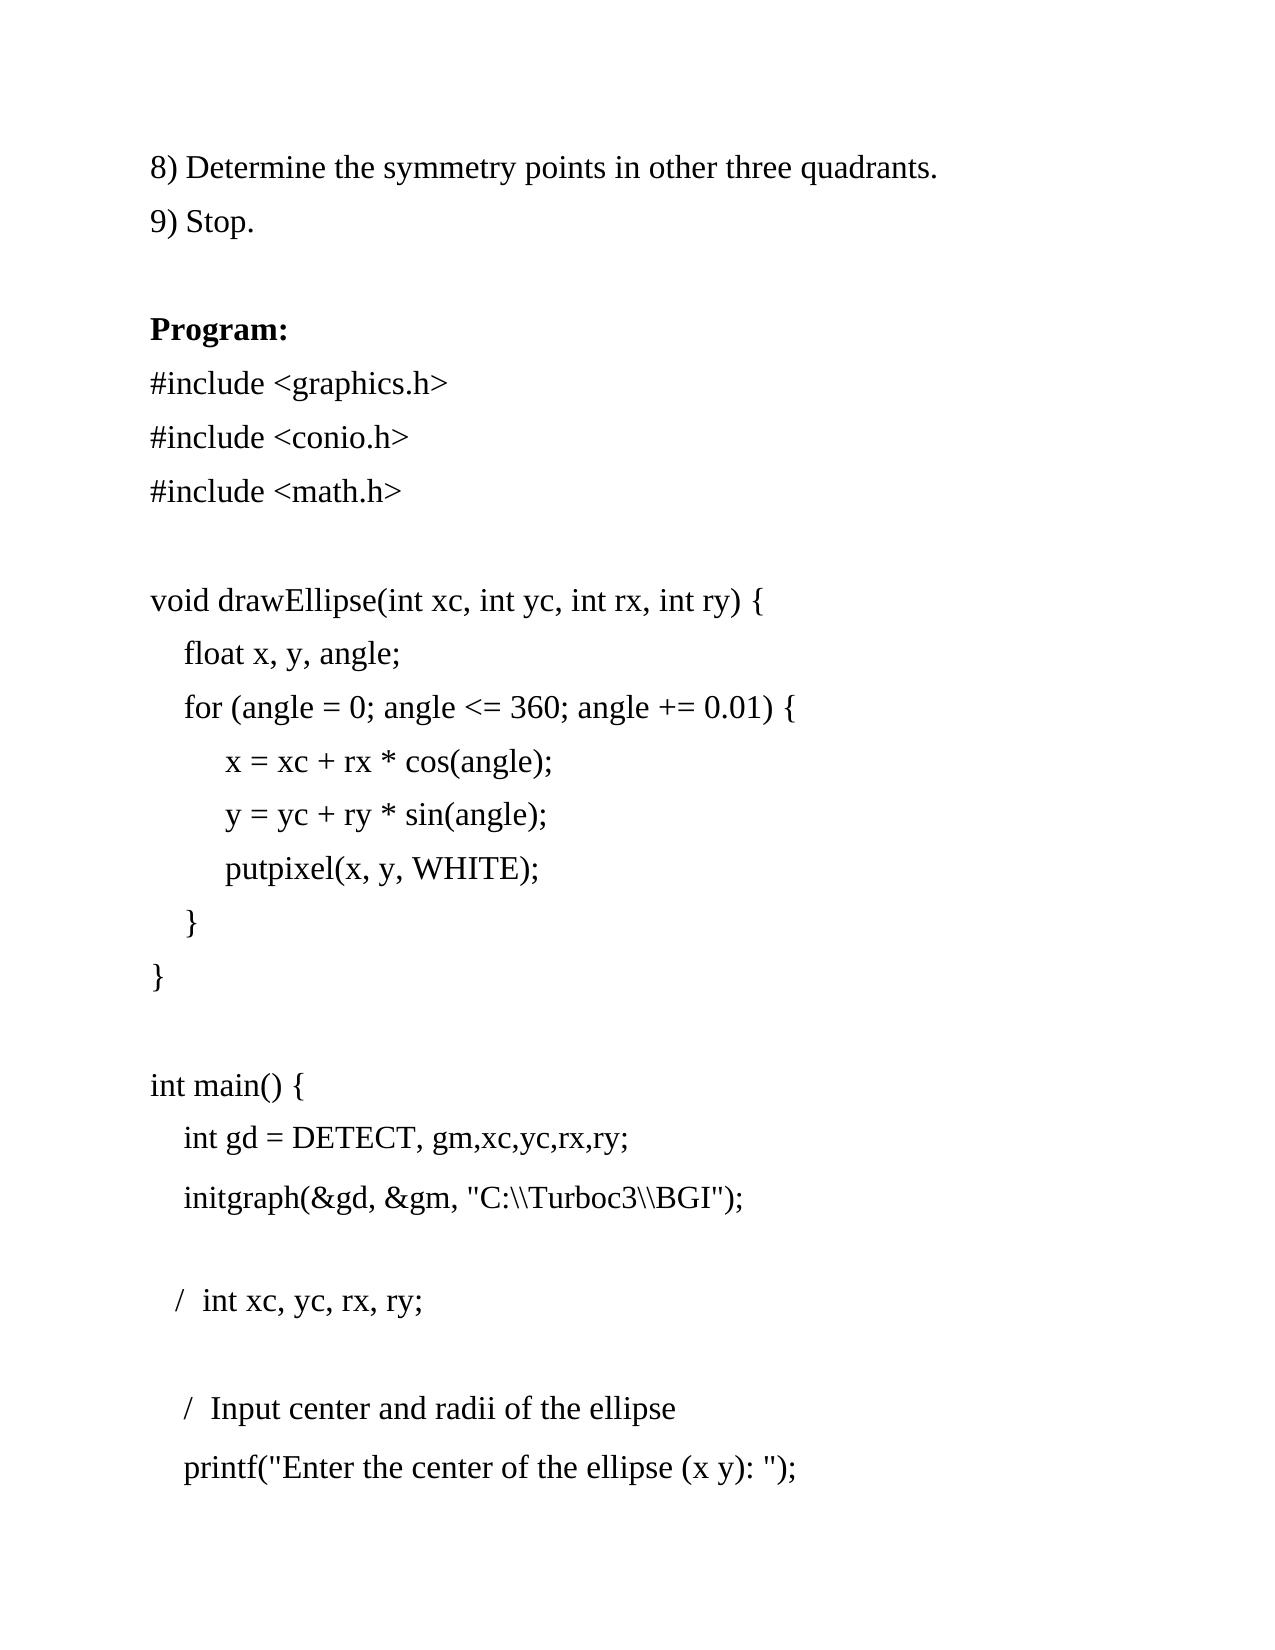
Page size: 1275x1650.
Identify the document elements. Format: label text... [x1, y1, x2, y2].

text Program: [150, 309, 1125, 347]
list Determine the symmetry points in other three quadrants. [150, 148, 1125, 186]
text #include <conio.h> [150, 418, 1125, 456]
text y = yc + ry * sin(angle); [225, 794, 1125, 833]
text #include <graphics.h> [150, 364, 1125, 402]
list int xc, yc, rx, ry; [175, 1281, 1125, 1319]
text int gd = DETECT, gm,xc,yc,rx,ry; initgraph(&gd, &gm, "C:\\Turboc3\\BGI"); [183, 1119, 760, 1216]
text for (angle = 0; angle <= 360; angle += 0.01) { x = xc + rx * cos(angle); [183, 687, 798, 779]
text } [183, 903, 1125, 941]
list Stop. [150, 202, 1125, 240]
text putpixel(x, y, WHITE); [225, 849, 1125, 887]
text } [150, 957, 1125, 995]
list Input center and radii of the ellipse printf("Enter the center of the ellipse (x y): "); [183, 1388, 798, 1486]
text void drawEllipse(int xc, int yc, int rx, int ry) { float x, y, angle; [150, 580, 767, 672]
text int main() { [150, 1065, 1125, 1103]
text #include <math.h> [150, 472, 1125, 510]
